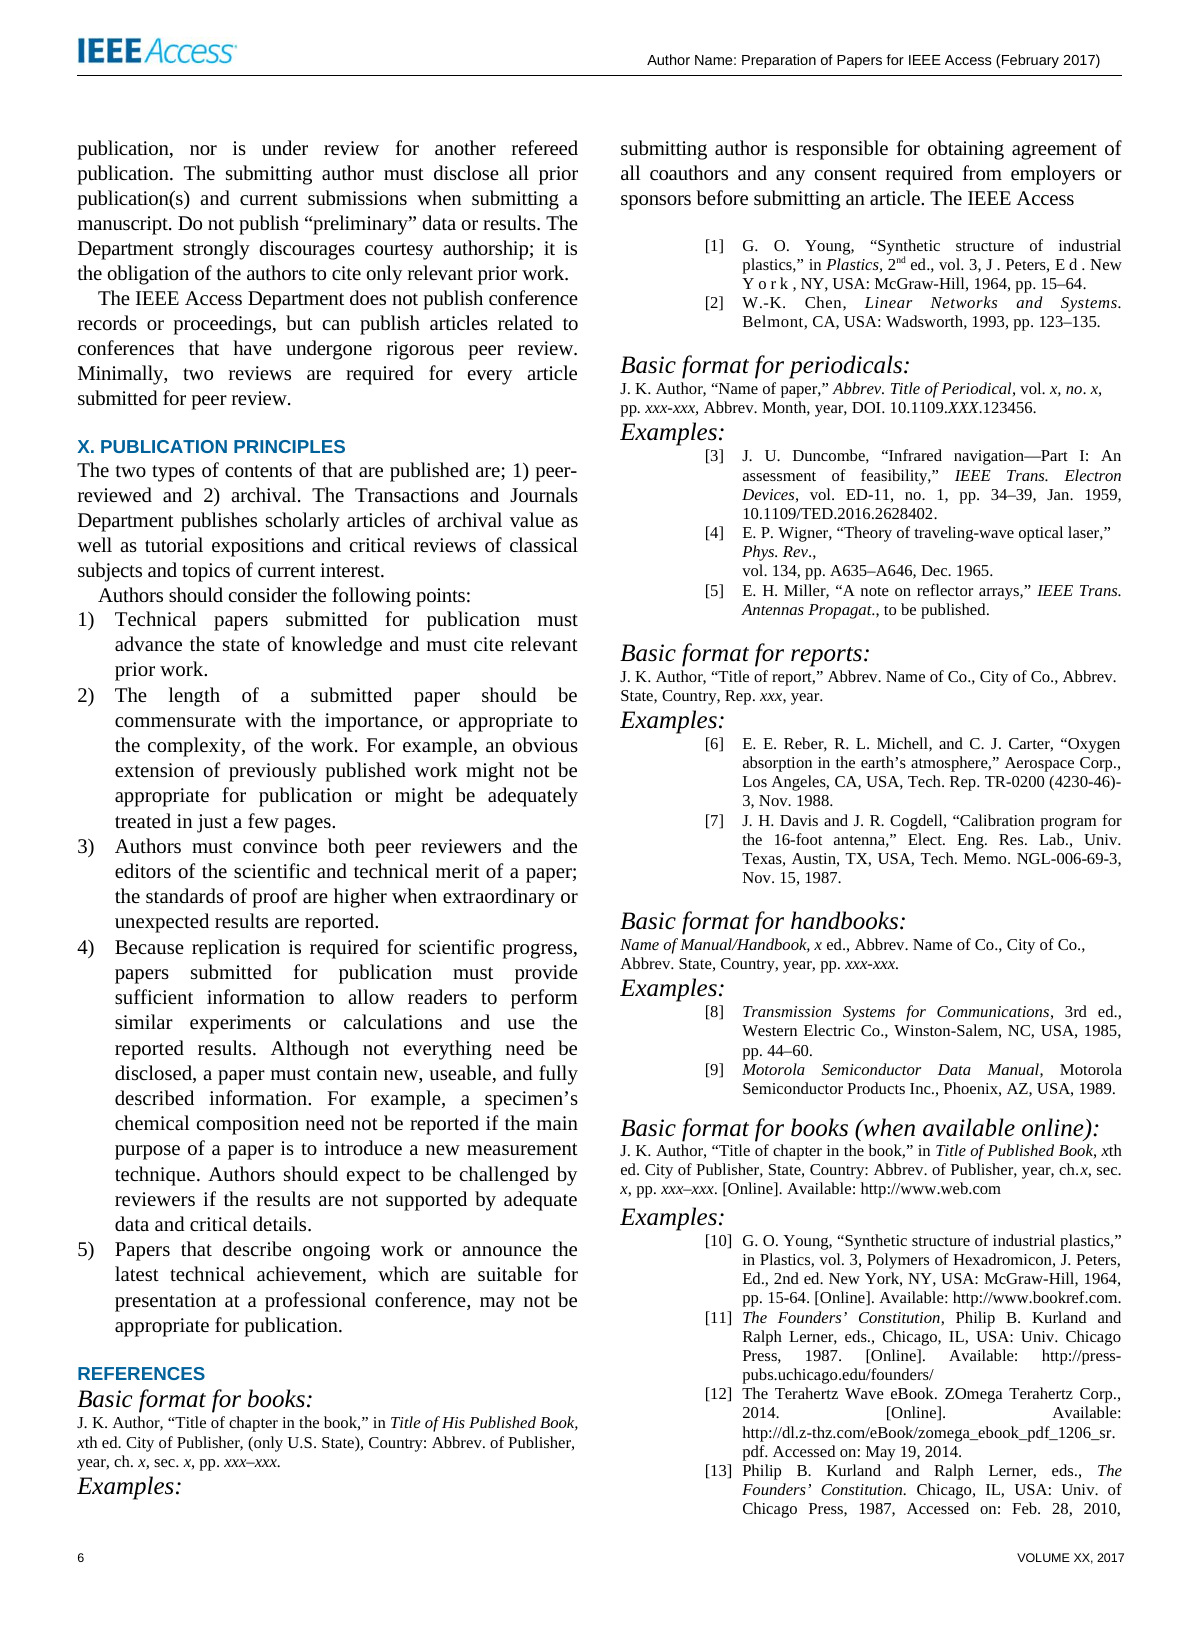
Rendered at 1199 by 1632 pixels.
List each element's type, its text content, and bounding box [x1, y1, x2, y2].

text Basic format for periodicals: [620, 350, 1122, 379]
text Examples: [77, 1471, 581, 1499]
text J. H. Davis and J. R. Cogdell, “Calibration program for the 16-foot antenna,” Elect. Eng. Res. Lab., Univ. Texas, Austin, TX, USA, Tech. Memo. NGL-006-69-3, Nov. 15, 1987. [704, 810, 1122, 887]
text Name of Manual/Handbook, x ed., Abbrev. Name of Co., City of Co., Abbrev. State, Country, year, pp. xxx-xxx. [620, 935, 1122, 973]
text Examples: [620, 973, 1122, 1002]
text The IEEE Access Department does not publish conference records or proceedings, but can publish articles related to conferences that have undergone rigorous peer review. Minimally, two reviews are required for every article submitted for peer review. [77, 285, 578, 410]
text E. H. Miller, “A note on reflector arrays,” IEEE Trans. Antennas Propagat., to be published. [704, 580, 1122, 619]
text J. K. Author, “Name of paper,” Abbrev. Title of Periodical, vol. x, no. x, pp. xxx-xxx, Abbrev. Month, year, DOI. 10.1109.XXX.123456. [620, 379, 1122, 417]
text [620, 135, 1122, 210]
text J. U. Duncombe, “Infrared navigation—Part I: An assessment of feasibility,” IEEE Trans. Electron Devices, vol. ED-11, no. 1, pp. 34–39, Jan. 1959, 10.1109/TED.2016.2628402. [704, 446, 1122, 523]
list Authors must convince both peer reviewers and the editors of the scientific and technical merit of a paper; the standards of proof are higher when extraordinary or unexpected results are reported. [77, 834, 578, 933]
text Motorola Semiconductor Data Manual, Motorola Semiconductor Products Inc., Phoenix, AZ, USA, 1989. [704, 1059, 1122, 1098]
text REFERENCES [77, 1363, 578, 1384]
list The length of a submitted paper should be commensurate with the importance, or appropriate to the complexity, of the work. For example, an obvious extension of previously published work might not be appropriate for publication or might be adequately treated in just a few pages. [77, 683, 578, 833]
text J. K. Author, “Title of report,” Abbrev. Name of Co., City of Co., Abbrev. State, Country, Rep. xxx, year. [620, 667, 1122, 705]
text Examples: [620, 705, 1122, 734]
text Department strongly discourages courtesy authorship; it is the obligation of the authors to cite only relevant prior work. [77, 235, 578, 285]
text Examples: [620, 1202, 1124, 1231]
text Examples: [620, 417, 1122, 446]
text W.-K. Chen, Linear Networks and Systems. Belmont, CA, USA: Wadsworth, 1993, pp. 123–135. [704, 293, 1122, 331]
text Transmission Systems for Communications, 3rd ed., Western Electric Co., Winston-Salem, NC, USA, 1985, pp. 44–60. [704, 1002, 1122, 1059]
list Because replication is required for scientific progress, papers submitted for publication must provide sufficient information to allow readers to perform similar experiments or calculations and use the reported results. Although not everything need be disclosed, a paper must contain new, useable, and fully described information. For example, a specimen’s chemical composition need not be reported if the main purpose of a paper is to introduce a new measurement technique. Authors should expect to be challenged by reviewers if the results are not supported by adequate data and critical details. [77, 935, 578, 1236]
text The Terahertz Wave eBook. ZOmega Terahertz Corp., 2014. [Online]. Available: http://dl.z-thz.com/eBook/zomega_ebook_pdf_1206_sr.pdf. Accessed on: May 19, 2014. [704, 1384, 1122, 1461]
text Authors should consider the following points: [77, 582, 578, 607]
text E. E. Reber, R. L. Michell, and C. J. Carter, “Oxygen absorption in the earth’s atmosphere,” Aerospace Corp., Los Angeles, CA, USA, Tech. Rep. TR-0200 (4230-46)-3, Nov. 1988. [704, 734, 1122, 810]
text The Founders’ Constitution, Philip B. Kurland and Ralph Lerner, eds., Chicago, IL, USA: Univ. Chicago Press, 1987. [Online]. Available: http://press-pubs.uchicago.edu/founders/ [704, 1307, 1122, 1384]
text Basic format for handbooks: [620, 906, 1122, 935]
text Basic format for books (when available online): [620, 1117, 1129, 1141]
text J. K. Author, “Title of chapter in the book,” in Title of Published Book, xth ed. City of Publisher, State, Country: Abbrev. of Publisher, year, ch.x, sec. x, pp. xxx–xxx. [Online]. Available: http://www.web.com [620, 1141, 1122, 1198]
list Papers that describe ongoing work or announce the latest technical achievement, which are suitable for presentation at a professional conference, may not be appropriate for publication. [77, 1237, 578, 1337]
text G. O. Young, “Synthetic structure of industrial plastics,” in Plastics, 2nd ed., vol. 3, J. Peters, Ed. New York, NY, USA: McGraw-Hill, 1964, pp. 15–64. [704, 235, 1122, 293]
text Basic format for books: [77, 1384, 578, 1413]
text E. P. Wigner, “Theory of traveling-wave optical laser,” Phys. Rev., vol. 134, pp. A635–A646, Dec. 1965. [704, 523, 1122, 580]
list Technical papers submitted for publication must advance the state of knowledge and must cite relevant prior work. [77, 607, 578, 681]
picture [77, 37, 238, 66]
text G. O. Young, “Synthetic structure of industrial plastics,” in Plastics, vol. 3, Polymers of Hexadromicon, J. Peters, Ed., 2nd ed. New York, NY, USA: McGraw-Hill, 1964, pp. 15-64. [Online]. Available: http://www.bookref.com. [704, 1231, 1122, 1307]
text J. K. Author, “Title of chapter in the book,” in Title of His Published Book, xth ed. City of Publisher, (only U.S. State), Country: Abbrev. of Publisher, year, ch. x, sec. x, pp. xxx–xxx. [77, 1413, 578, 1471]
text Basic format for reports: [620, 638, 1122, 667]
text The two types of contents of that are published are; 1) peer-reviewed and 2) archival. The Transactions and Journals Department publishes scholarly articles of archival value as well as tutorial expositions and critical reviews of classical subjects and topics of current interest. [77, 457, 578, 582]
list PUBLICATION PRINCIPLES [77, 435, 578, 457]
